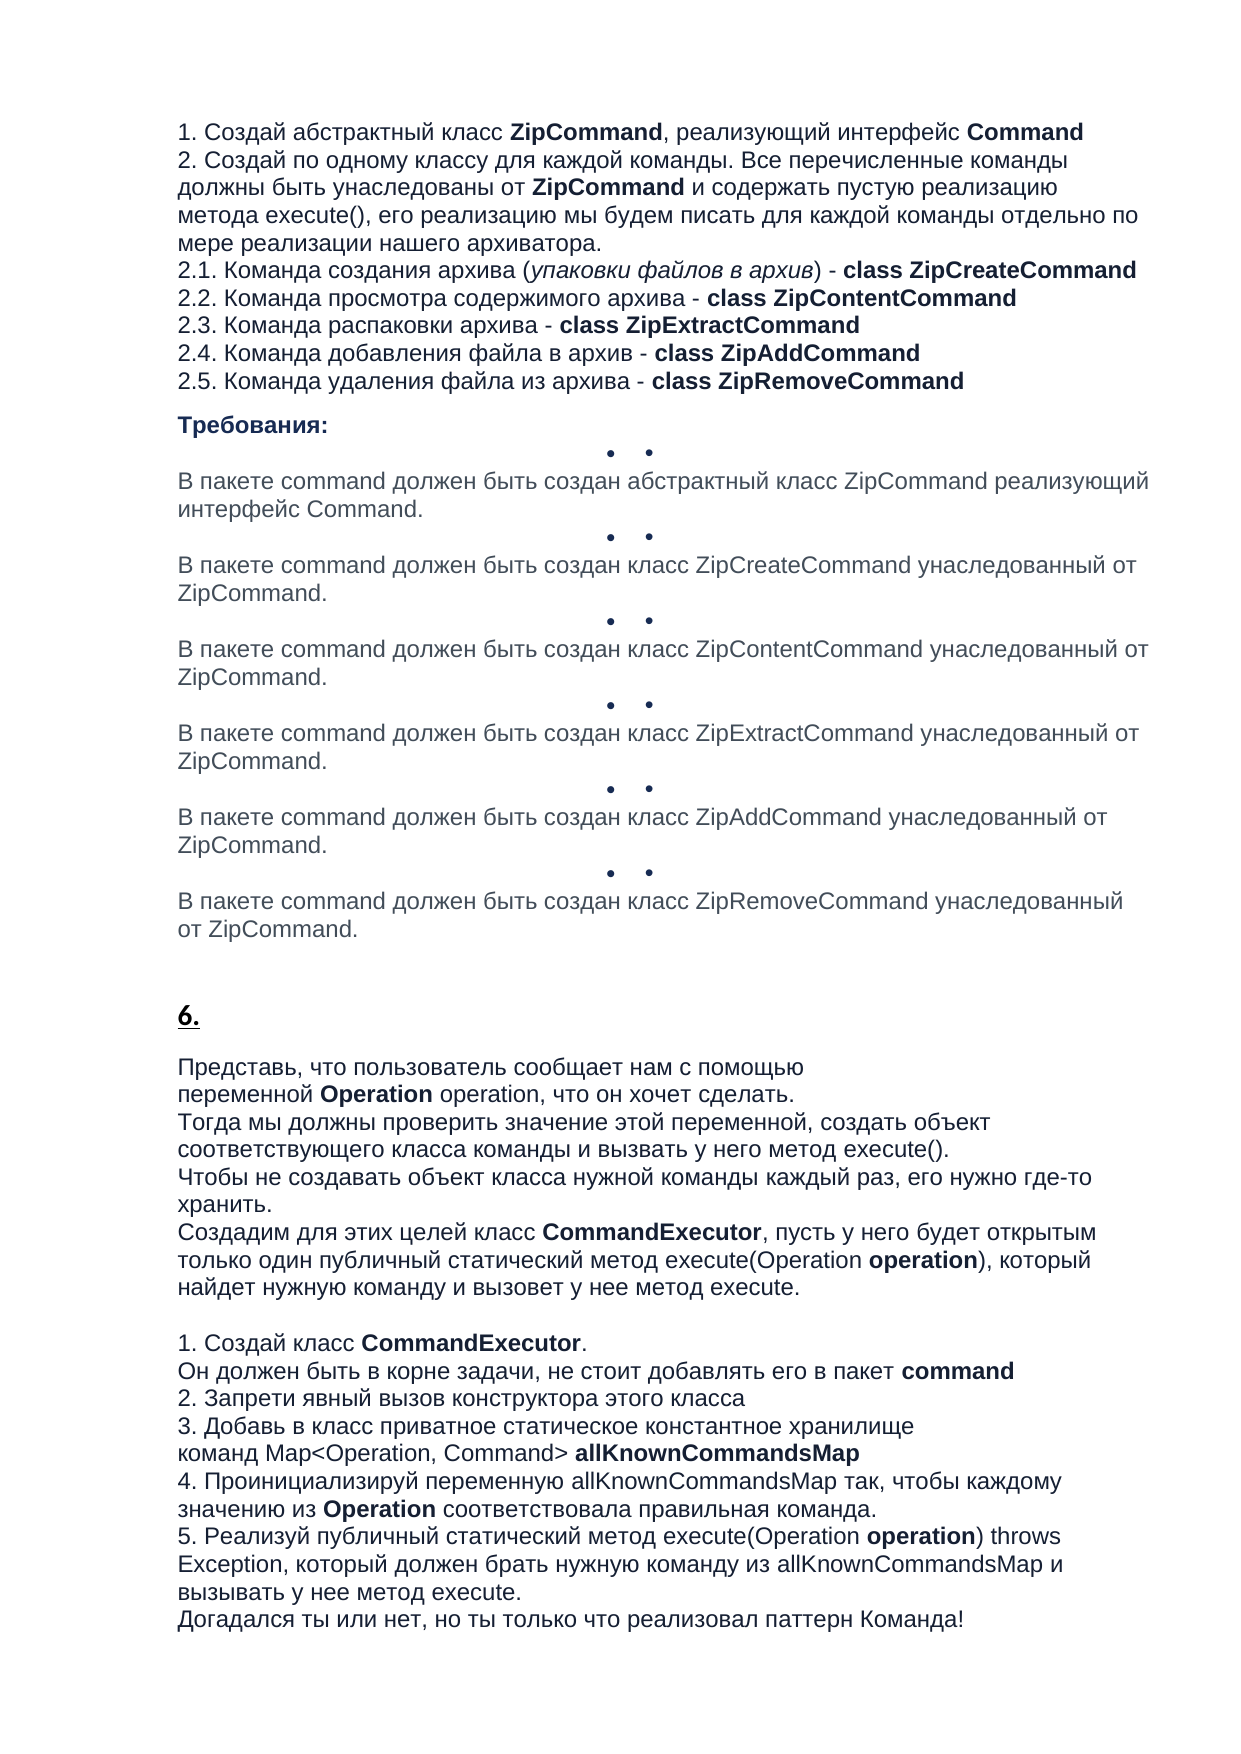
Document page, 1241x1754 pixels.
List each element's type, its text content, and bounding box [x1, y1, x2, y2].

text 1. Создай класс CommandExecutor. Он должен быть в корне задачи, не стоит добавлять его в пакет command 2. Запрети явный вызов конструктора этого класса 3. Добавь в класс приватное статическое константное хранилище команд Map<Operation, Command> allKnownCommandsMap 4. Проинициализируй переменную allKnownCommandsMap так, чтобы каждому значению из Operation соответствовала правильная команда. 5. Реализуй публичный статический метод execute(Operation operation) throws Exception, который должен брать нужную команду из allKnownCommandsMap и вызывать у нее метод execute. Догадался ты или нет, но ты только что реализовал паттерн Команда! [177, 1329, 1152, 1633]
text 6. [177, 997, 1152, 1033]
text В пакете command должен быть создан класс ZipAddCommand унаследованный от ZipCommand. [177, 803, 1152, 858]
text Требования: [177, 411, 1152, 438]
list • [108, 438, 1152, 467]
text Представь, что пользователь сообщает нам с помощью переменной Operation operation, что он хочет сделать. Тогда мы должны проверить значение этой переменной, создать объект соответствующего класса команды и вызвать у него метод execute(). Чтобы не создавать объект класса нужной команды каждый раз, его нужно где-то хранить. Создадим для этих целей класс CommandExecutor, пусть у него будет открытым только один публичный статический метод execute(Operation operation), который найдет нужную команду и вызовет у нее метод execute. [177, 1052, 1152, 1301]
text В пакете command должен быть создан класс ZipContentCommand унаследованный от ZipCommand. [177, 635, 1152, 690]
list • [108, 858, 1152, 887]
list • [108, 522, 1152, 551]
text В пакете command должен быть создан класс ZipCreateCommand унаследованный от ZipCommand. [177, 551, 1152, 606]
text В пакете command должен быть создан абстрактный класс ZipCommand реализующий интерфейс Command. [177, 467, 1152, 522]
text В пакете command должен быть создан класс ZipRemoveCommand унаследованный от ZipCommand. [177, 887, 1152, 942]
list • [108, 690, 1152, 719]
list • [108, 606, 1152, 635]
text В пакете command должен быть создан класс ZipExtractCommand унаследованный от ZipCommand. [177, 719, 1152, 774]
text 1. Создай абстрактный класс ZipCommand, реализующий интерфейс Command 2. Создай по одному классу для каждой команды. Все перечисленные команды должны быть унаследованы от ZipCommand и содержать пустую реализацию метода execute(), его реализацию мы будем писать для каждой команды отдельно по мере реализации нашего архиватора. 2.1. Команда создания архива (упаковки файлов в архив) - class ZipCreateCommand 2.2. Команда просмотра содержимого архива - class ZipContentCommand 2.3. Команда распаковки архива - class ZipExtractCommand 2.4. Команда добавления файла в архив - class ZipAddCommand 2.5. Команда удаления файла из архива - class ZipRemoveCommand [177, 118, 1152, 394]
list • [108, 774, 1152, 803]
